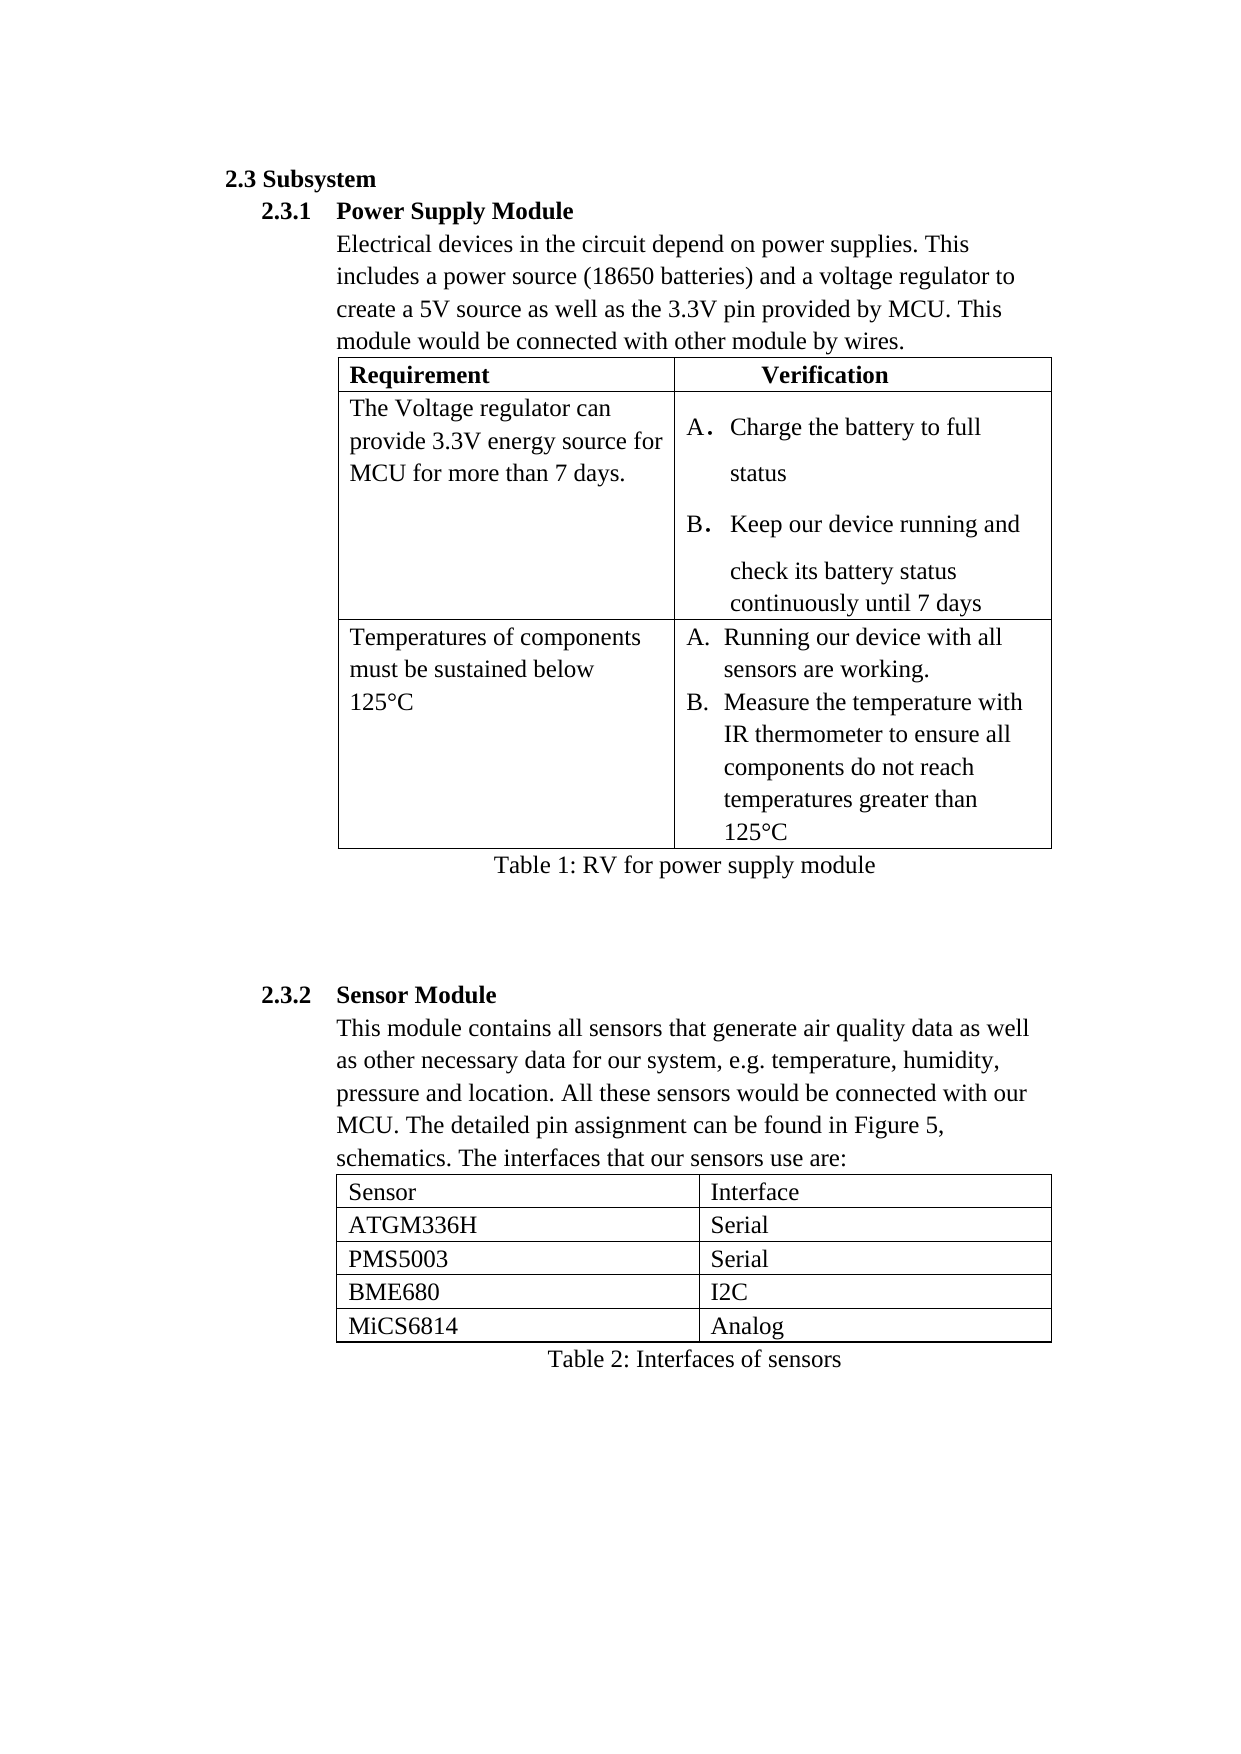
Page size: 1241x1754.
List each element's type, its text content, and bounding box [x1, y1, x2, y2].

list Table 1: RV for power supply module [337, 849, 1053, 881]
table_header Interface [700, 1175, 1051, 1207]
table_cell PMS5003 [337, 1242, 699, 1274]
list Sensor Module [261, 979, 1053, 1011]
list Electrical devices in the circuit depend on power supplies. This includes a power source (18650 batteries) and a voltage regulator to create a 5V source as well as the 3.3V pin provided by MCU. This module would be connected with other module by wires. [336, 227, 1053, 357]
list This module contains all sensors that generate air quality data as well as other necessary data for our system, e.g. temperature, humidity, pressure and location. All these sensors would be connected with our MCU. The detailed pin assignment can be found in Figure 5, schematics. The interfaces that our sensors use are: [336, 1011, 1053, 1174]
table_header Verification [675, 358, 1051, 391]
table_cell Running our device with all sensors are working. Measure the temperature with IR thermometer to ensure all components do not reach temperatures greater than 125°C [675, 620, 1051, 848]
table_header Sensor [337, 1175, 699, 1207]
table_cell Charge the battery to full status Keep our device running and check its battery status continuously until 7 days [675, 392, 1051, 619]
list Table 2: Interfaces of sensors [336, 1342, 1053, 1375]
table_cell Serial [700, 1242, 1051, 1274]
table_cell Analog [700, 1309, 1051, 1341]
table_cell I2C [700, 1275, 1051, 1308]
table_cell The Voltage regulator can provide 3.3V energy source for MCU for more than 7 days. [339, 392, 674, 619]
list Power Supply Module [261, 194, 1053, 227]
list Subsystem [225, 162, 1053, 194]
table_header Requirement [339, 358, 674, 391]
table_cell BME680 [337, 1275, 699, 1308]
table_cell Temperatures of components must be sustained below 125°C [339, 620, 674, 848]
table_cell MiCS6814 [337, 1309, 699, 1341]
table_cell ATGM336H [337, 1208, 699, 1241]
table_cell Serial [700, 1208, 1051, 1241]
